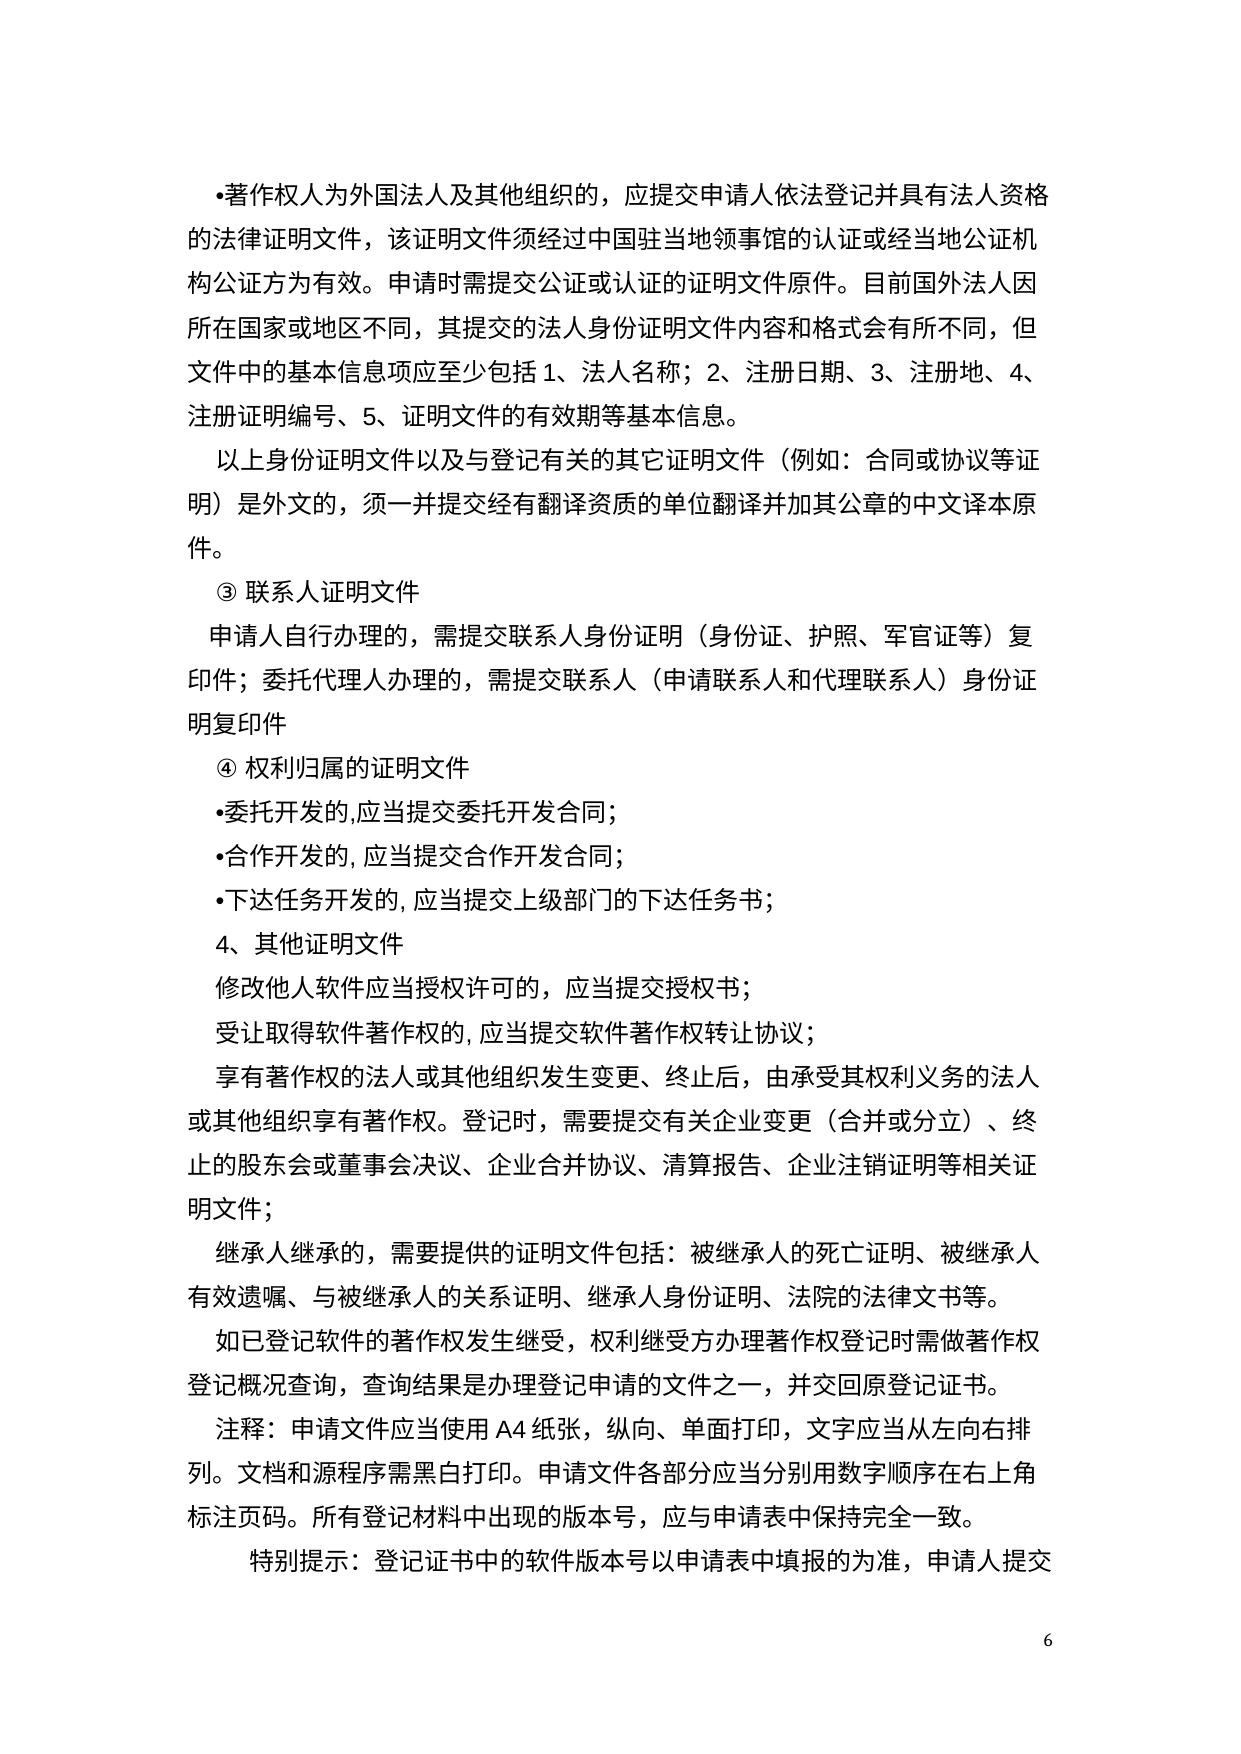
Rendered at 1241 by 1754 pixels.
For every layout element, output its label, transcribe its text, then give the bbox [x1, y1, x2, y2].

text 受让取得软件著作权的, 应当提交软件著作权转让协议； [187, 1009, 1053, 1053]
text 注释：申请文件应当使用A4纸张，纵向、单面打印，文字应当从左向右排列。文档和源程序需黑白打印。申请文件各部分应当分别用数字顺序在右上角标注页码。所有登记材料中出现的版本号，应与申请表中保持完全一致。 [187, 1406, 1053, 1538]
text 4、其他证明文件 [187, 921, 1053, 965]
text •委托开发的,应当提交委托开发合同； [187, 789, 1053, 833]
text 如已登记软件的著作权发生继受，权利继受方办理著作权登记时需做著作权登记概况查询，查询结果是办理登记申请的文件之一，并交回原登记证书。 [187, 1318, 1053, 1406]
text 继承人继承的，需要提供的证明文件包括：被继承人的死亡证明、被继承人有效遗嘱、与被继承人的关系证明、继承人身份证明、法院的法律文书等。 [187, 1229, 1053, 1318]
text ④ 权利归属的证明文件 [187, 745, 1053, 789]
text 以上身份证明文件以及与登记有关的其它证明文件（例如：合同或协议等证明）是外文的，须一并提交经有翻译资质的单位翻译并加其公章的中文译本原件。 [187, 436, 1053, 568]
text 修改他人软件应当授权许可的，应当提交授权书； [187, 965, 1053, 1009]
text 申请人自行办理的，需提交联系人身份证明（身份证、护照、军官证等）复印件；委托代理人办理的，需提交联系人（申请联系人和代理联系人）身份证明复印件 [187, 613, 1053, 745]
text ③ 联系人证明文件 [187, 568, 1053, 613]
text •合作开发的, 应当提交合作开发合同； [187, 833, 1053, 877]
text 享有著作权的法人或其他组织发生变更、终止后，由承受其权利义务的法人或其他组织享有著作权。登记时，需要提交有关企业变更（合并或分立）、终止的股东会或董事会决议、企业合并协议、清算报告、企业注销证明等相关证明文件； [187, 1053, 1053, 1229]
text •下达任务开发的, 应当提交上级部门的下达任务书； [187, 877, 1053, 921]
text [187, 1538, 1053, 1582]
text •著作权人为外国法人及其他组织的，应提交申请人依法登记并具有法人资格的法律证明文件，该证明文件须经过中国驻当地领事馆的认证或经当地公证机构公证方为有效。申请时需提交公证或认证的证明文件原件。目前国外法人因所在国家或地区不同，其提交的法人身份证明文件内容和格式会有所不同，但文件中的基本信息项应至少包括1、法人名称；2、注册日期、3、注册地、4、注册证明编号、5、证明文件的有效期等基本信息。 [187, 172, 1053, 436]
